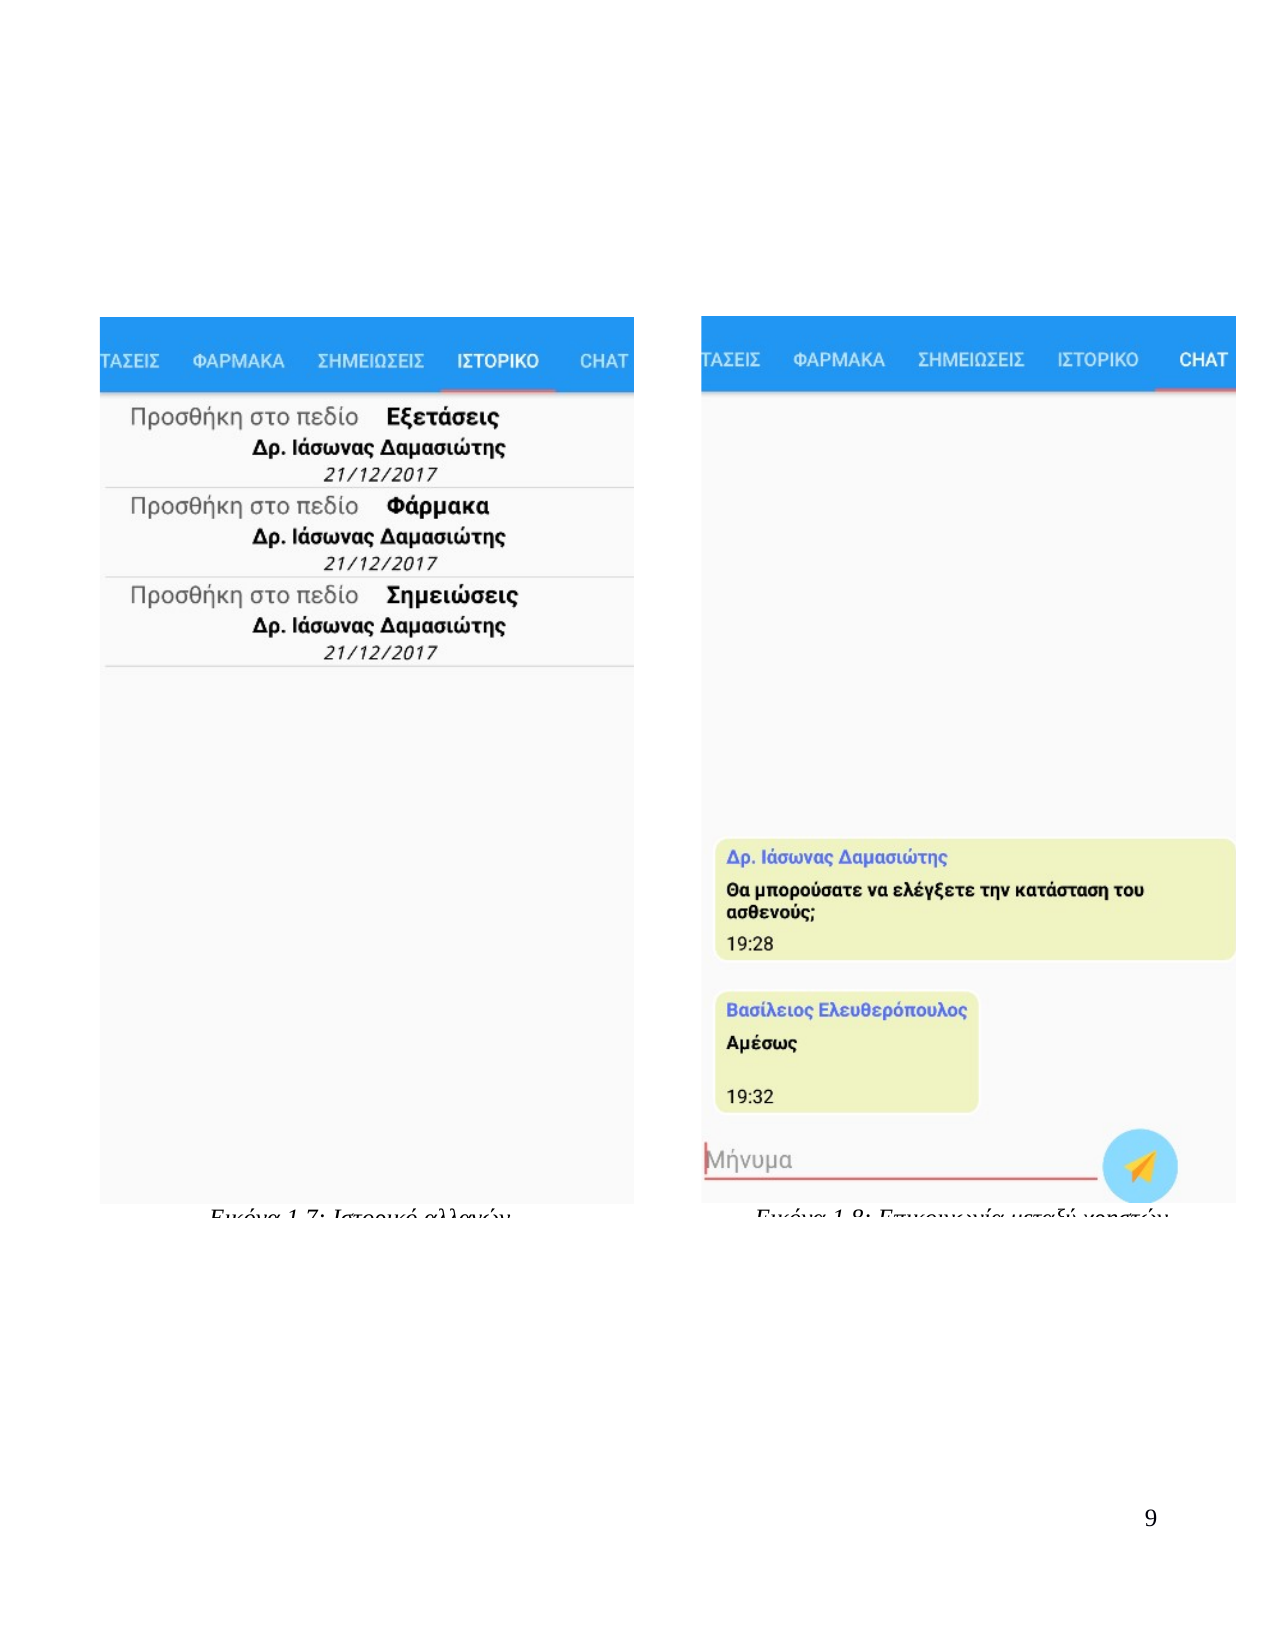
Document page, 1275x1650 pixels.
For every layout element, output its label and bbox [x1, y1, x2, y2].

picture [701, 316, 1236, 1203]
picture [99, 317, 634, 1204]
